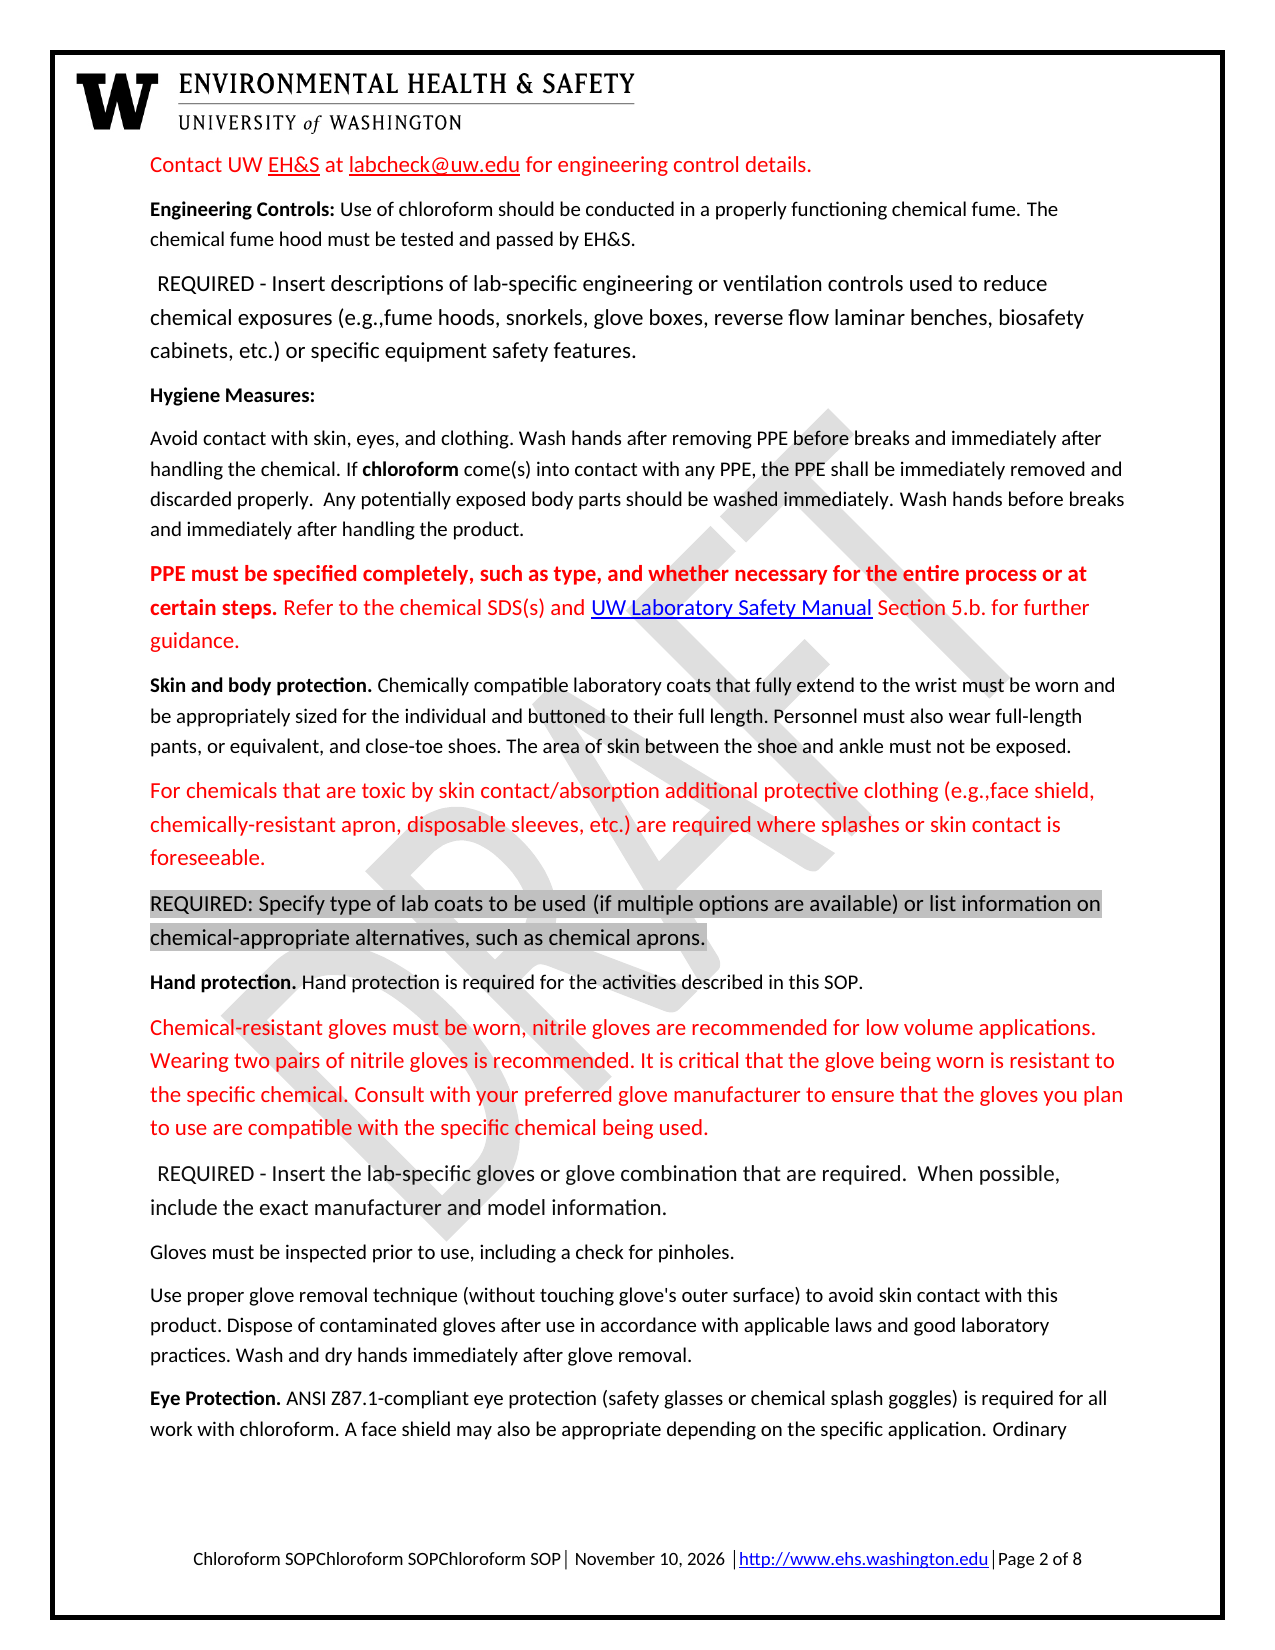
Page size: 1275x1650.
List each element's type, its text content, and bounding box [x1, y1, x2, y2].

text Skin and body protection. Chemically compatible laboratory coats that fully extend to the wrist must be worn and be appropriately sized for the individual and buttoned to their full length. Personnel must also wear full-length pants, or equivalent, and close-toe shoes. The area of skin between the shoe and ankle must not be exposed. [150, 673, 1125, 759]
text Gloves must be inspected prior to use, including a check for pinholes. [150, 1239, 1125, 1264]
text Hand protection. Hand protection is required for the activities described in this SOP. [150, 969, 1125, 994]
text For chemicals that are toxic by skin contact/absorption additional protective clothing (e.g.,face shield, chemically-resistant apron, disposable sleeves, etc.) are required where splashes or skin contact is foreseeable. [150, 776, 1125, 872]
text Use proper glove removal technique (without touching glove's outer surface) to avoid skin contact with this product. Dispose of contaminated gloves after use in accordance with applicable laws and good laboratory practices. Wash and dry hands immediately after glove removal. [150, 1282, 1125, 1368]
text PPE must be specified completely, such as type, and whether necessary for the entire process or at certain steps. Refer to the chemical SDS(s) and UW Laboratory Safety Manual Section 5.b. for further guidance. [150, 559, 1125, 655]
picture [76, 73, 635, 134]
text Chemical-resistant gloves must be worn, nitrile gloves are recommended for low volume applications. Wearing two pairs of nitrile gloves is recommended. It is critical that the glove being worn is resistant to the specific chemical. Consult with your preferred glove manufacturer to ensure that the gloves you plan to use are compatible with the specific chemical being used. [150, 1013, 1125, 1141]
text Contact UW EH&S at labcheck@uw.edu for engineering control details. [150, 150, 1125, 178]
text Hygiene Measures: [150, 382, 1125, 408]
